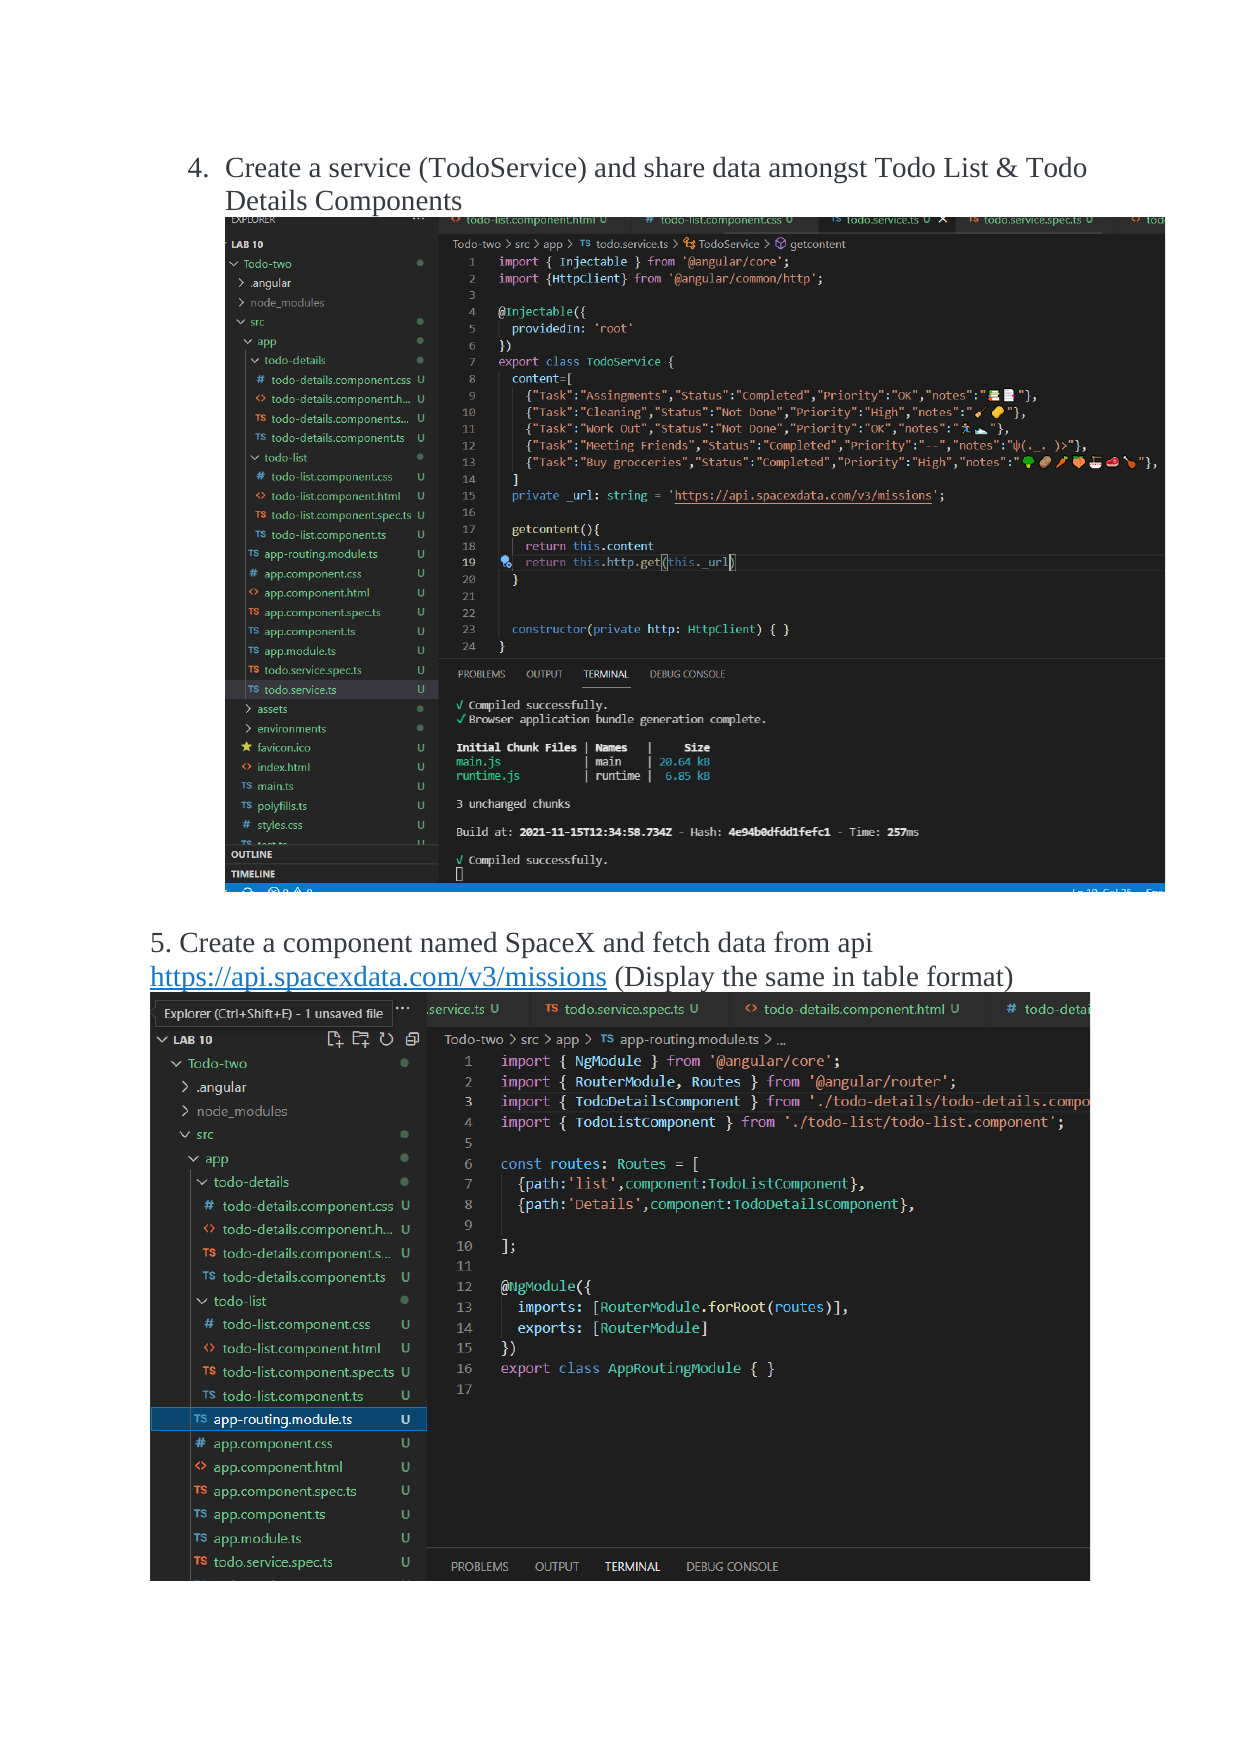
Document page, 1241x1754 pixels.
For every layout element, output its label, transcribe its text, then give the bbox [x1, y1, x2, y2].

list Create a service (TodoService) and share data amongst Todo List & Todo Details Components [187, 150, 1090, 892]
text 5. Create a component named SpaceX and fetch data from api [150, 926, 1090, 959]
text https://api.spacexdata.com/v3/missions (Display the same in table format) [150, 959, 1090, 992]
